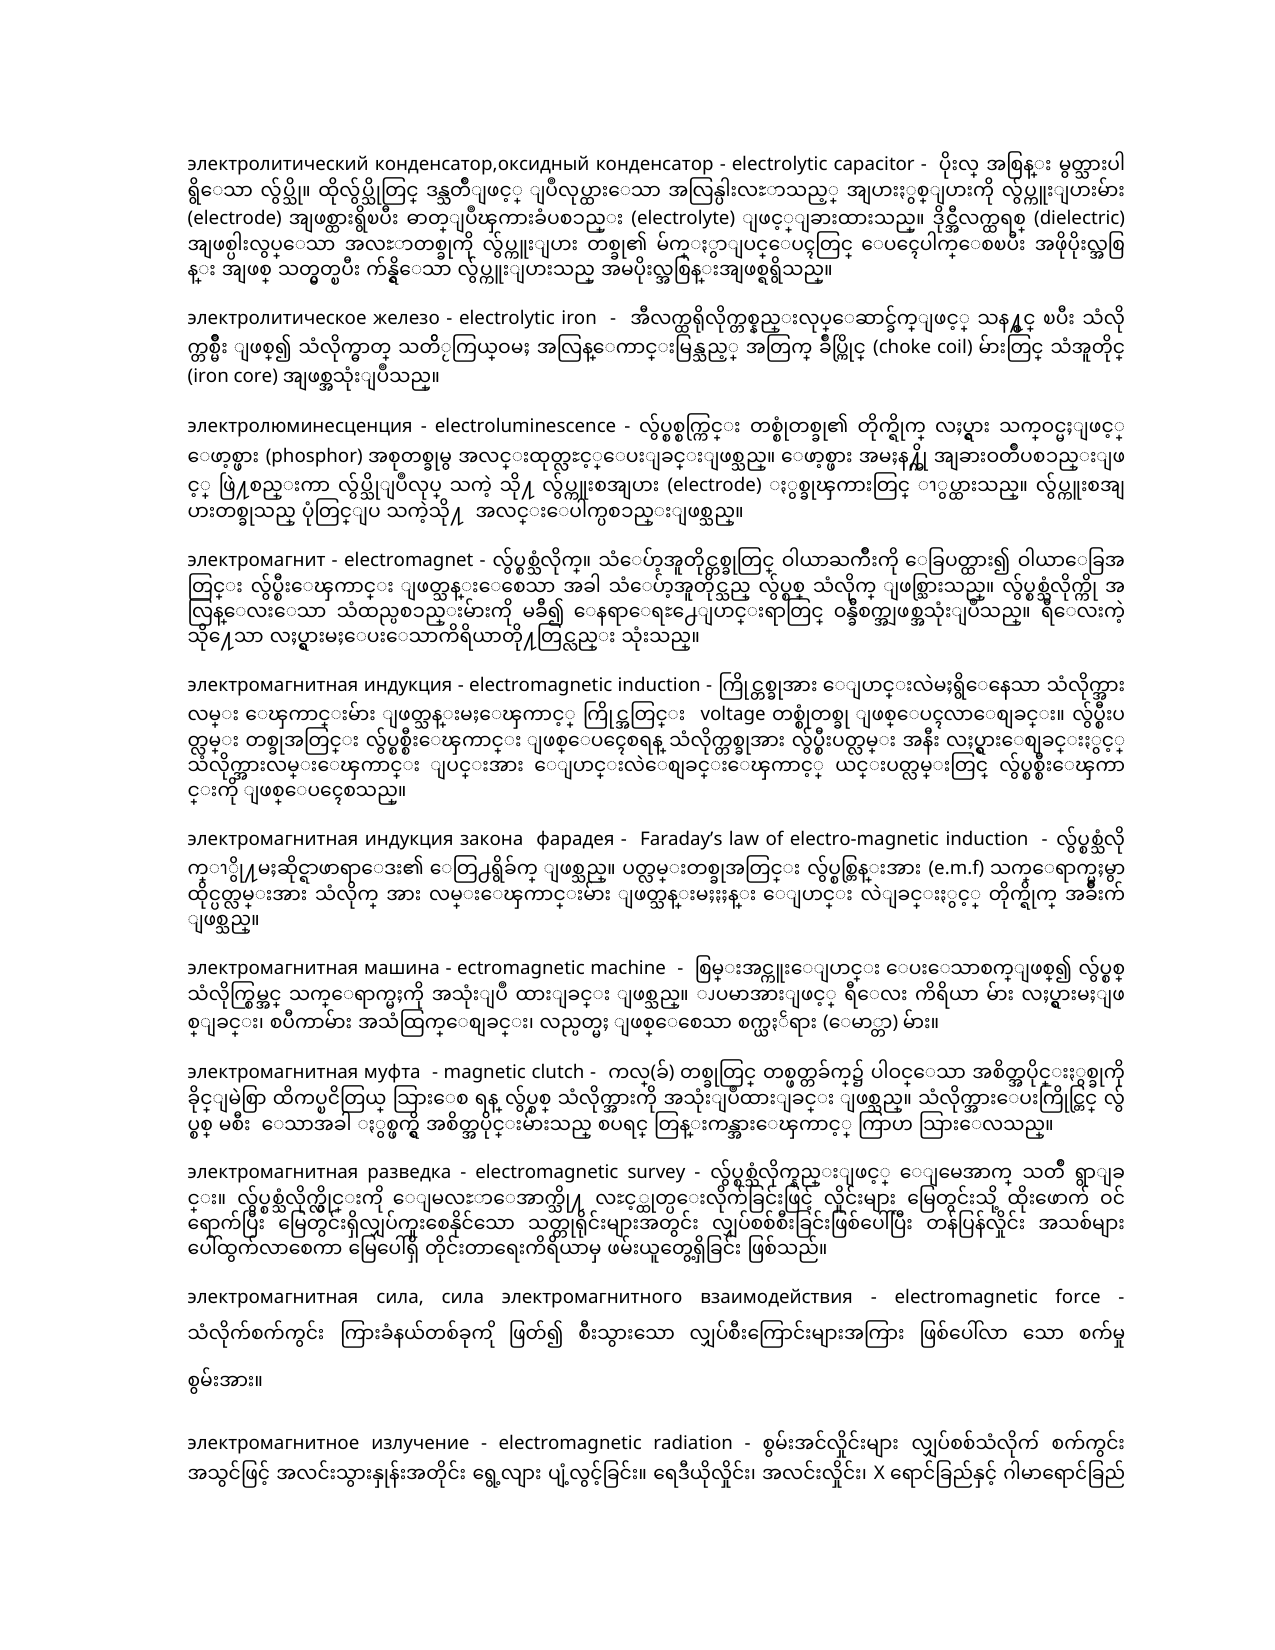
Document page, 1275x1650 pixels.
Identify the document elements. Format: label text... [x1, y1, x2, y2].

text электролюминесценция - electroluminescence - လ်ွပ္စစ္စက္ကြင္း တစ္စုံတစ္ခု၏ တိုက္ရိုက္ လႈပ္ရွား သက္ဝင္မႈျဖင့္ ေဖာ့စ္ဖား (phosphor) အစုတစ္ခုမွ အလင္းထုတ္လႊင့္ေပးျခင္းျဖစ္သည္။ ေဖာ့စ္ဖား အမႈန႔္ကို အျခားဝတၲဳပစၥည္းျဖင့္ ဖြဲ႔စည္းကာ လ်ွပ္သိုျပဳလုပ္ သကဲ့ သို႔ လ်ွပ္ကူးစအျပား (electrode) ႏွစ္ခုၾကားတြင္ ၫွပ္ထားသည္။ လ်ွပ္ကူးစအျပားတစ္ခုသည္ ပုံတြင္ျပ သကဲ့သို႔ အလင္းေပါက္ပစၥည္းျဖစ္သည္။ [187, 413, 1125, 522]
text электромагнитная индукция закона фарадея - Faraday’s law of electro-magnetic induction - လ်ွပ္စစ္သံလိုက္ၫွို႔မႈဆိုင္ရာဖာရာေဒး၏ ေတြ႕ရွိခ်က္ ျဖစ္သည္။ ပတ္လမ္းတစ္ခုအတြင္း လ်ွပ္စစ္တြန္းအား (e.m.f) သက္ေရာက္မႈမွာ ထိုင္ပတ္လမ္းအား သံလိုက္ အား လမ္းေၾကာင္းမ်ား ျဖတ္သန္းမႈႏႈန္း ေျပာင္း လဲျခင္းႏွင့္ တိုက္ရိုက္ အခ်ိဳးက် ျဖစ္သည္။ [187, 825, 1125, 930]
text электромагнитная индукция - electromagnetic induction - ကြိုင္တစ္ခုအား ေျပာင္းလဲမႈရွိေနေသာ သံလိုက္အားလမ္း ေၾကာင္းမ်ား ျဖတ္သန္းမႈေၾကာင့္ ကြိုင္အတြင္း voltage တစ္စုံတစ္ခု ျဖစ္ေပၚလာေစျခင္း။ လ်ွပ္စီးပတ္လမ္း တစ္ခုအတြင္း လ်ွပ္စစ္စီးေၾကာင္း ျဖစ္ေပၚေစရန္ သံလိုက္တစ္ခုအား လ်ွပ္စီးပတ္လမ္း အနီး လႈပ္ရွားေစျခင္းႏွင့္ သံလိုက္အားလမ္းေၾကာင္း ျပင္းအား ေျပာင္းလဲေစျခင္းေၾကာင့္ ယင္းပတ္လမ္းတြင္ လ်ွပ္စစ္စီးေၾကာင္းကို ျဖစ္ေပၚေစသည္။ [187, 671, 1125, 801]
text электролитическое железо - electrolytic iron - အီလက္ထရိုလိုက္တစ္နည္းလုပ္ေဆာင္ခ်က္ျဖင့္ သန႔္စင္ ၿပီး သံလိုက္တစ္မ်ိဳး ျဖစ္၍ သံလိုက္ဓာတ္ သတၲိႂကြယ္ဝမႈ အလြန္ေကာင္းမြန္သည့္ အတြက္ ခ်ဳပ္ကြိုင္ (choke coil) မ်ားတြင္ သံအူတိုင္ (iron core) အျဖစ္အသုံးျပဳသည္။ [187, 304, 1125, 388]
text электромагнитная сила, сила электромагнитного взаимодействия - electromagnetic force - သံလိုက်စက်ကွင်း ကြားခံနယ်တစ်ခုကို ဖြတ်၍ စီးသွားသော လျှပ်စီးကြောင်းများအကြား ဖြစ်ပေါ်လာ သော စက်မှုစွမ်းအား။ [187, 1283, 1125, 1403]
text электромагнит - electromagnet - လ်ွပ္စစ္သံလိုက္။ သံေပ်ာ့အူတိုင္တစ္ခုတြင္ ဝါယာႀကိဳးကို ေခြပတ္ထား၍ ဝါယာေခြအ တြင္း လ်ွပ္စီးေၾကာင္း ျဖတ္သန္းေစေသာ အခါ သံေပ်ာ့အူတိုင္သည္ လ်ွပ္စစ္ သံလိုက္ ျဖစ္သြားသည္။ လ်ွပ္စစ္သံလိုက္ကို အလြန္ေလးေသာ သံထည္ပစၥည္းမ်ားကို မခ်ီ၍ ေနရာေရႊ႕ေျပာင္းရာတြင္ ဝန္ခ်ီစက္အျဖစ္အသုံးျပဳသည္။ ရီေလးကဲ့သို႔ေသာ လႈပ္ရွားမႈေပးေသာကိရိယာတို႔တြင္လည္း သုံးသည္။ [187, 546, 1125, 647]
text электромагнитная разведка - electromagnetic survey - လ်ွပ္စစ္သံလိုက္နည္းျဖင့္ ေျမေအာက္ သတၲဳ ရွာျခင္း။ လ်ွပ္စစ္သံလိုက္လွိုင္းကို ေျမလႊာေအာက္သို႔ လႊင့္ထုတ္ပေးလိုက်ခြင်းဖြင့် လှိုင်းများ မြေတွင်းသို့ ထိုးဖောက် ဝင်ရောက်ပြီး မြေတွင်းရှိလျှပ်ကူးစေနိုင်သော သတ္တုရိုင်းများအတွင်း လျှပ်စစ်စီးခြင်းဖြစ်ပေါ်ပြီး တန်ပြန်လှိုင်း အသစ်များ ပေါ်ထွက်လာစေကာ မြေပေါ်ရှိ တိုင်းတာရေးကိရိယာမှ ဖမ်းယူတွေ့ရှိခြင်း ဖြစ်သည်။ [187, 1158, 1125, 1259]
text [187, 1430, 1125, 1484]
text электромагнитная муфта - magnetic clutch - ကလ္(ခ်) တစ္ခုတြင္ တစ္ဖတ္တခ်က္၌ ပါဝင္ေသာ အစိတ္အပိုင္းႏွစ္ခုကို ခိုင္ျမဲစြာ ထိကပ္ၿငိတြယ္ သြားေစ ရန္ လ်ွပ္စစ္ သံလိုက္အားကို အသုံးျပဳထားျခင္း ျဖစ္သည္။ သံလိုက္အားေပးကြိုင္တြင္ လ်ွပ္စစ္ မစီး ေသာအခါ ႏွစ္ဖက္ရွိ အစိတ္အပိုင္းမ်ားသည္ စပရင္ တြန္းကန္အားေၾကာင့္ ကြာဟ သြားေလသည္။ [187, 1059, 1125, 1134]
text электромагнитная машина - ectromagnetic machine - စြမ္းအင္ကူးေျပာင္း ေပးေသာစက္ျဖစ္၍ လ်ွပ္စစ္ သံလိုက္စြမ္အင္ သက္ေရာက္မႈကို အသုံးျပဳ ထားျခင္း ျဖစ္သည္။ ၪပမာအားျဖင့္ ရီေလး ကိရိယာ မ်ား လႈပ္ရွားမႈျဖစ္ျခင္း၊ စပီကာမ်ား အသံထြက္ေစျခင္း၊ လည္ပတ္မႈ ျဖစ္ေစေသာ စက္ယႏၲရား (ေမာ္တာ) မ်ား။ [187, 954, 1125, 1034]
text электролитический конденсатор,оксидный конденсатор - electrolytic capacitor - ပိုးလ္ အစြန္း မွတ္သားပါရွိေသာ လ်ွပ္သို။ ထိုလ်ွပ္သိုတြင္ ဒန္သတၲဳျဖင့္ ျပဳလုပ္ထားေသာ အလြန္ပါးလႊာသည့္ အျပားႏွစ္ျပားကို လ်ွပ္ကူးျပားမ်ား (electrode) အျဖစ္ထားရွိၿပီး ဓာတ္ျပဳၾကားခံပစၥည္း (electrolyte) ျဖင့္ျခားထားသည္။ ဒိုင္အီလက္ထရစ္ (dielectric) အျဖစ္ပါးလွပ္ေသာ အလႊာတစ္ခုကို လ်ွပ္ကူးျပား တစ္ခု၏ မ်က္ႏွာျပင္ေပၚတြင္ ေပၚေပါက္ေစၿပီး အဖိုပိုးလ္အစြန္း အျဖစ္ သတ္မွတ္ၿပီး က်န္ရွိေသာ လ်ွပ္ကူးျပားသည္ အမပိုးလ္အစြန္းအျဖစ္ရရွိသည္။ [187, 150, 1125, 280]
